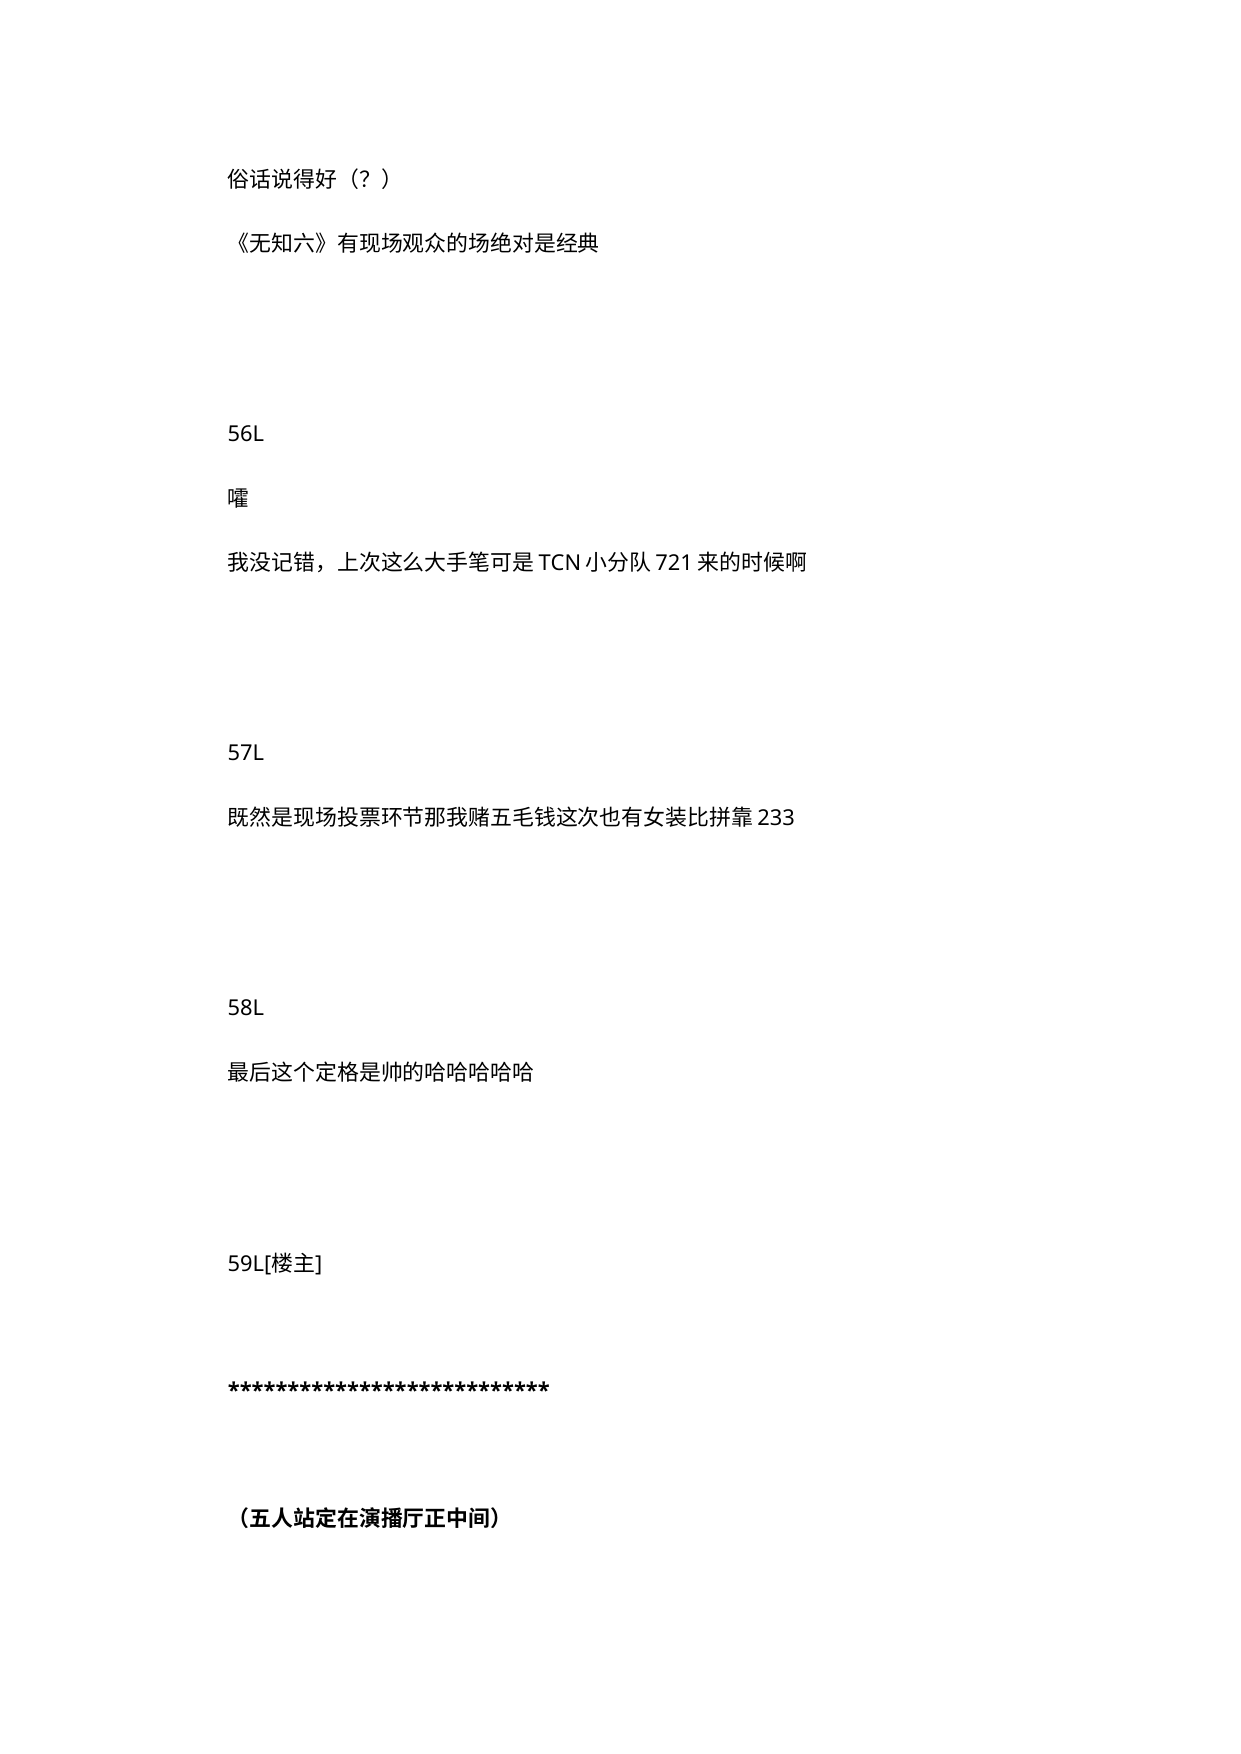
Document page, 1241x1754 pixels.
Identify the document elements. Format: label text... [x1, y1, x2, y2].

text 58L [187, 991, 1053, 1023]
text 59L[楼主] [187, 1246, 1053, 1278]
text （五人站定在演播厅正中间） [187, 1501, 1053, 1533]
text 我没记错，上次这么大手笔可是TCN小分队721来的时候啊 [187, 544, 1053, 577]
text 《无知六》有现场观众的场绝对是经典 [187, 226, 1053, 258]
text 最后这个定格是帅的哈哈哈哈哈 [187, 1054, 1053, 1087]
text 俗话说得好（？） [187, 162, 1053, 194]
text 57L [187, 736, 1053, 768]
text 既然是现场投票环节那我赌五毛钱这次也有女装比拼靠233 [187, 799, 1053, 832]
text 56L [187, 417, 1053, 449]
text *************************** [187, 1373, 1053, 1406]
text 嚯 [187, 481, 1053, 513]
